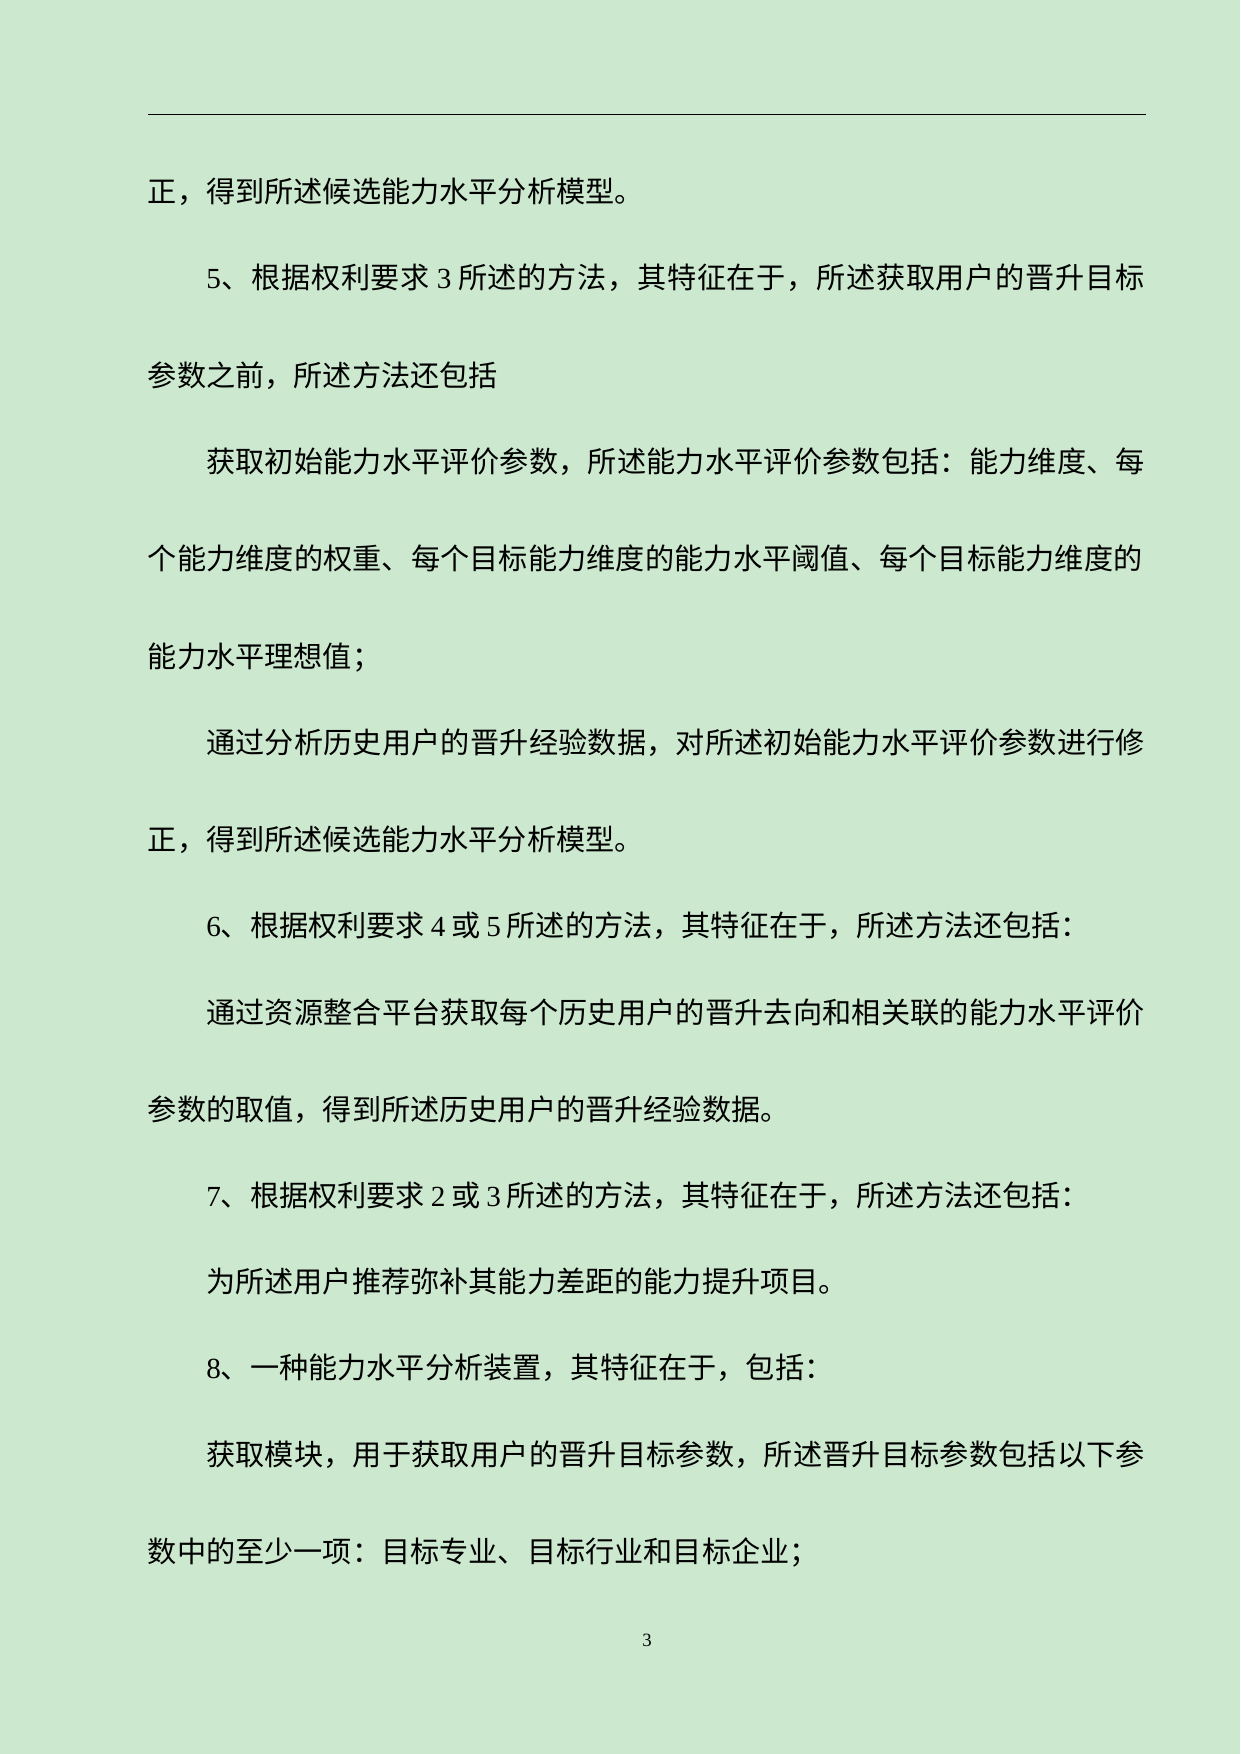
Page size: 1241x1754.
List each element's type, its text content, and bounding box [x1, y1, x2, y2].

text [148, 157, 1146, 222]
text 通过分析历史用户的晋升经验数据，对所述初始能力水平评价参数进行修正，得到所述候选能力水平分析模型。 [148, 708, 1146, 871]
text 为所述用户推荐弥补其能力差距的能力提升项目。 [148, 1248, 1146, 1313]
text 5、根据权利要求3所述的方法，其特征在于，所述获取用户的晋升目标参数之前，所述方法还包括 [148, 243, 1146, 406]
text 通过资源整合平台获取每个历史用户的晋升去向和相关联的能力水平评价参数的取值，得到所述历史用户的晋升经验数据。 [148, 978, 1146, 1140]
text 6、根据权利要求4或5所述的方法，其特征在于，所述方法还包括： [148, 892, 1146, 957]
text 获取模块，用于获取用户的晋升目标参数，所述晋升目标参数包括以下参数中的至少一项：目标专业、目标行业和目标企业； [148, 1420, 1146, 1582]
text 获取初始能力水平评价参数，所述能力水平评价参数包括：能力维度、每个能力维度的权重、每个目标能力维度的能力水平阈值、每个目标能力维度的能力水平理想值； [148, 427, 1146, 687]
text 7、根据权利要求2或3所述的方法，其特征在于，所述方法还包括： [148, 1161, 1146, 1226]
text 8、一种能力水平分析装置，其特征在于，包括： [148, 1334, 1146, 1399]
